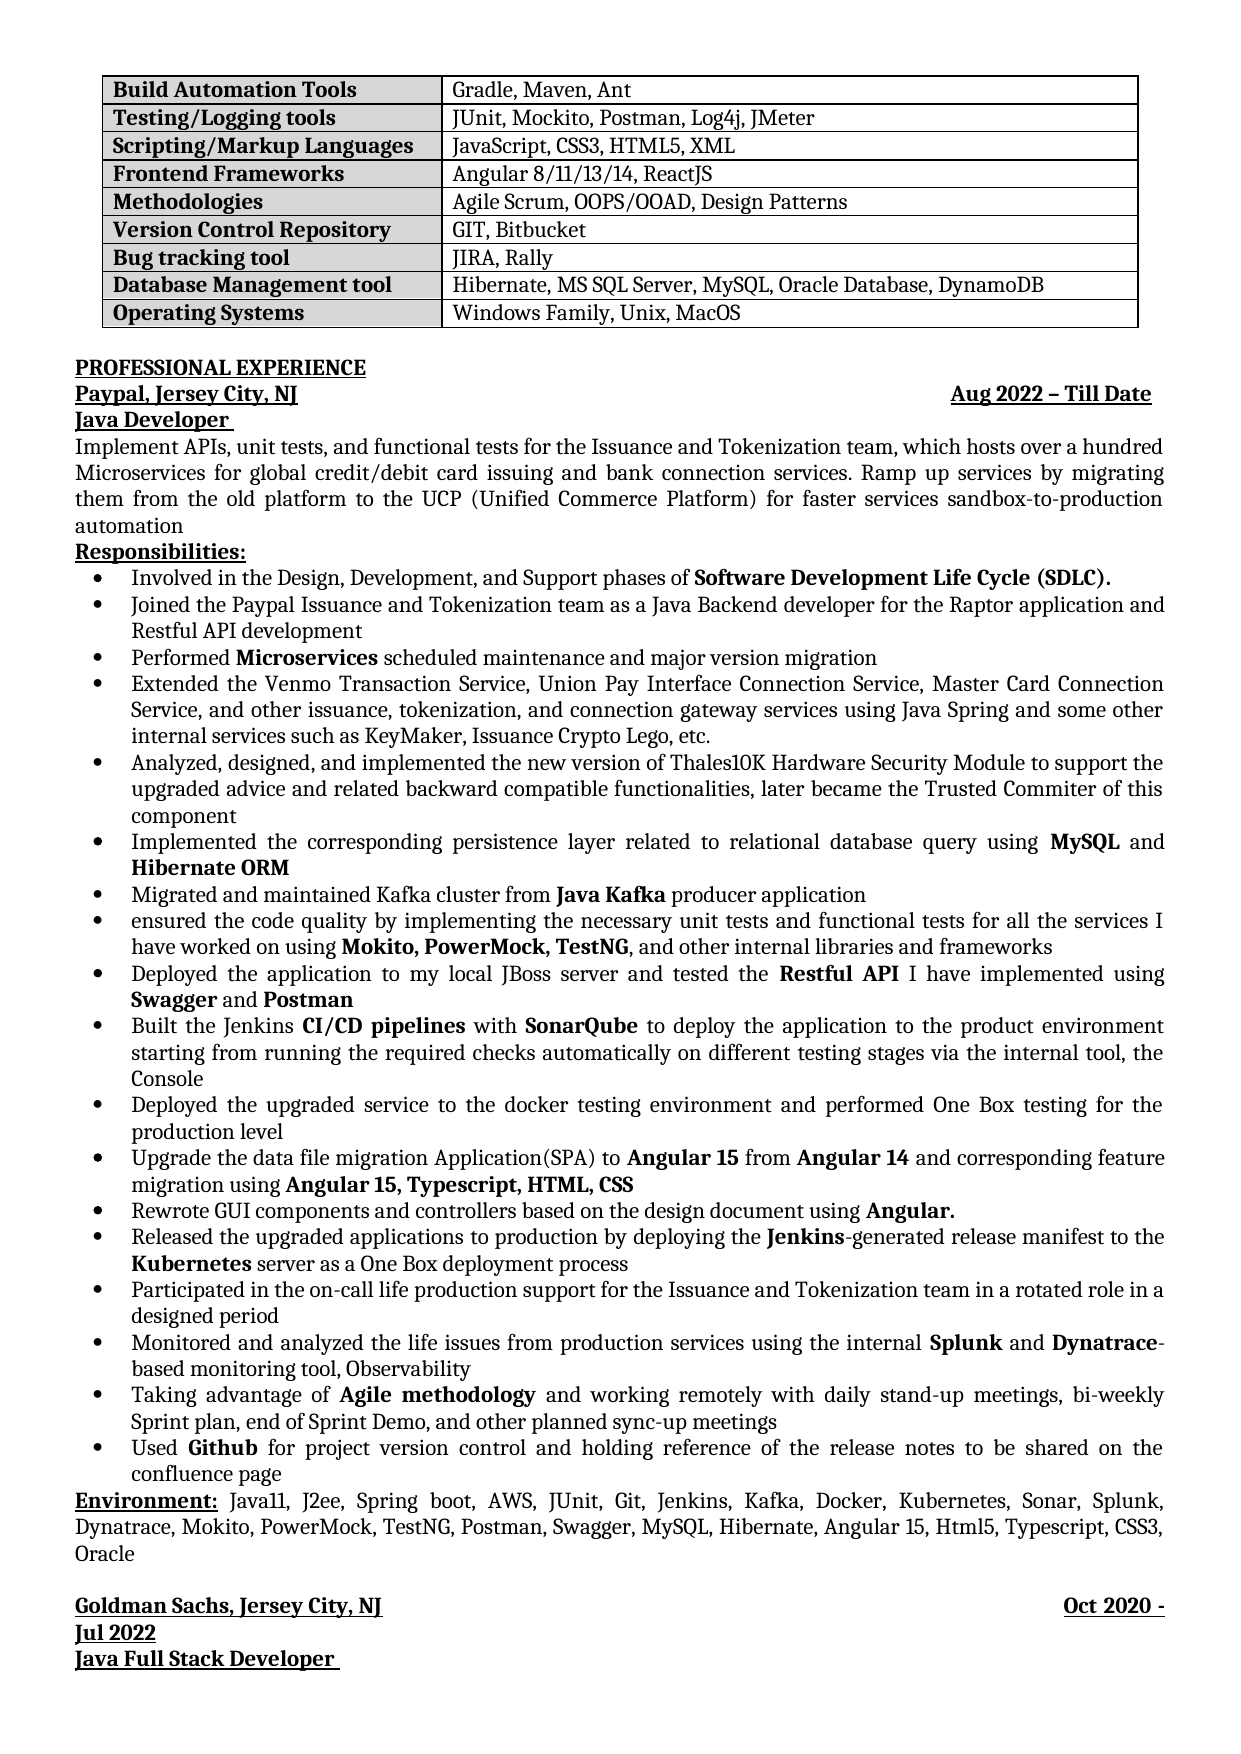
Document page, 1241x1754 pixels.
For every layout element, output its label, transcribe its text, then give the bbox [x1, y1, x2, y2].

text Java Full Stack Developer [75, 1646, 1165, 1672]
list ensured the code quality by implementing the necessary unit tests and functional tests for all the services I have worked on using Mokito, PowerMock, TestNG, and other internal libraries and frameworks [94, 908, 1165, 961]
table_cell Hibernate, MS SQL Server, MySQL, Oracle Database, DynamoDB [443, 272, 1137, 298]
table_cell Version Control Repository [103, 216, 441, 243]
table_cell Frontend Frameworks [103, 161, 441, 187]
list Deployed the application to my local JBoss server and tested the Restful API I have implemented using Swagger and Postman [94, 961, 1165, 1013]
list Analyzed, designed, and implemented the new version of Thales10K Hardware Security Module to support the upgraded advice and related backward compatible functionalities, later became the Trusted Commiter of this component [94, 750, 1165, 829]
list Monitored and analyzed the life issues from production services using the internal Splunk and Dynatrace-based monitoring tool, Observability [94, 1329, 1165, 1382]
list Taking advantage of Agile methodology and working remotely with daily stand-up meetings, bi-weekly Sprint plan, end of Sprint Demo, and other planned sync-up meetings [94, 1382, 1165, 1435]
table_cell Operating Systems [103, 300, 441, 326]
list Deployed the upgraded service to the docker testing environment and performed One Box testing for the production level [94, 1092, 1165, 1145]
table_cell JavaScript, CSS3, HTML5, XML [443, 132, 1137, 159]
table_cell Agile Scrum, OOPS/OOAD, Design Patterns [443, 188, 1137, 215]
table_cell Methodologies [103, 188, 441, 215]
table_cell JUnit, Mockito, Postman, Log4j, JMeter [443, 105, 1137, 131]
table_cell JIRA, Rally [443, 244, 1137, 271]
list Joined the Paypal Issuance and Tokenization team as a Java Backend developer for the Raptor application and Restful API development [94, 592, 1165, 644]
table_cell GIT, Bitbucket [443, 216, 1137, 243]
list Upgrade the data file migration Application(SPA) to Angular 15 from Angular 14 and corresponding feature migration using Angular 15, Typescript, HTML, CSS [94, 1145, 1165, 1198]
text Environment: Java11, J2ee, Spring boot, AWS, JUnit, Git, Jenkins, Kafka, Docker, Kubernetes, Sonar, Splunk, Dynatrace, Mokito, PowerMock, TestNG, Postman, Swagger, MySQL, Hibernate, Angular 15, Html5, Typescript, CSS3, Oracle [75, 1488, 1165, 1567]
list Rewrote GUI components and controllers based on the design document using Angular. [94, 1198, 1165, 1224]
list Extended the Venmo Transaction Service, Union Pay Interface Connection Service, Master Card Connection Service, and other issuance, tokenization, and connection gateway services using Java Spring and some other internal services such as KeyMaker, Issuance Crypto Lego, etc. [94, 671, 1165, 750]
list Used Github for project version control and holding reference of the release notes to be shared on the confluence page [94, 1435, 1165, 1488]
text Paypal, Jersey City, NJ Aug 2022 – Till Date [75, 381, 1165, 407]
table_cell Gradle, Maven, Ant [443, 77, 1137, 103]
table_cell Build Automation Tools [103, 77, 441, 103]
list Built the Jenkins CI/CD pipelines with SonarQube to deploy the application to the product environment starting from running the required checks automatically on different testing stages via the internal tool, the Console [94, 1013, 1165, 1092]
table_cell Windows Family, Unix, MacOS [443, 300, 1137, 326]
list Migrated and maintained Kafka cluster from Java Kafka producer application [94, 881, 1165, 908]
text Goldman Sachs, Jersey City, NJ Oct 2020 - Jul 2022 [75, 1593, 1165, 1646]
table_cell Angular 8/11/13/14, ReactJS [443, 161, 1137, 187]
text Responsibilities: [75, 539, 1165, 565]
table_cell Testing/Logging tools [103, 105, 441, 131]
list Released the upgraded applications to production by deploying the Jenkins-generated release manifest to the Kubernetes server as a One Box deployment process [94, 1224, 1165, 1277]
list Participated in the on-call life production support for the Issuance and Tokenization team in a rotated role in a designed period [94, 1277, 1165, 1329]
list Implemented the corresponding persistence layer related to relational database query using MySQL and Hibernate ORM [94, 829, 1165, 881]
text Java Developer [75, 407, 1165, 433]
list Performed Microservices scheduled maintenance and major version migration [94, 644, 1165, 671]
table_cell Scripting/Markup Languages [103, 132, 441, 159]
text Implement APIs, unit tests, and functional tests for the Issuance and Tokenization team, which hosts over a hundred Microservices for global credit/debit card issuing and bank connection services. Ramp up services by migrating them from the old platform to the UCP (Unified Commerce Platform) for faster services sandbox-to-production automation [75, 433, 1165, 539]
table_cell Bug tracking tool [103, 244, 441, 271]
table_cell Database Management tool [103, 272, 441, 298]
text PROFESSIONAL EXPERIENCE [75, 354, 1165, 381]
list Involved in the Design, Development, and Support phases of Software Development Life Cycle (SDLC). [94, 565, 1165, 592]
